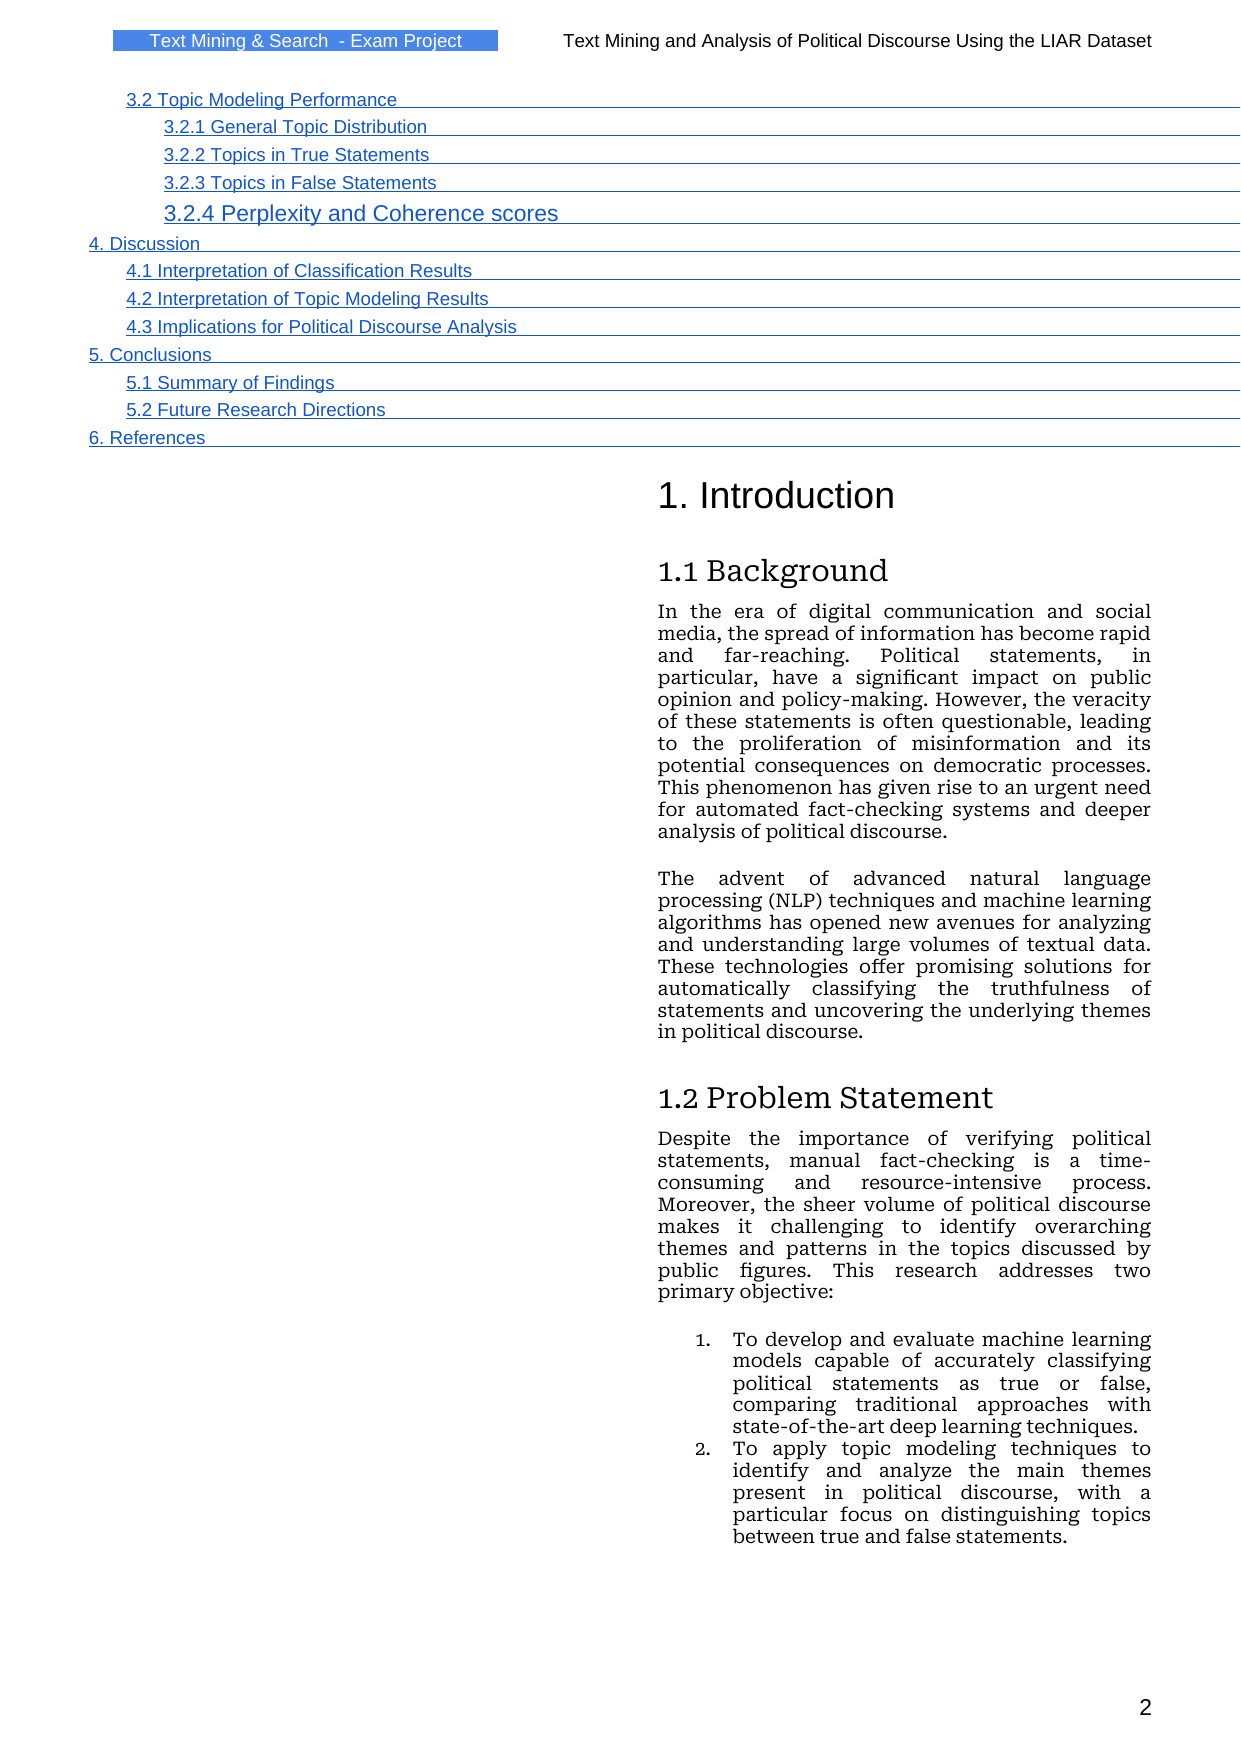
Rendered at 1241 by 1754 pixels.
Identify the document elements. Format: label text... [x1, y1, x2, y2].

subtitle 1.2 Problem Statement [657, 1081, 1152, 1115]
text In the era of digital communication and social media, the spread of information has become rapid and far-reaching. Political statements, in particular, have a significant impact on public opinion and policy-making. However, the veracity of these statements is often questionable, leading to the proliferation of misinformation and its potential consequences on democratic processes. This phenomenon has given rise to an urgent need for automated fact-checking systems and deeper analysis of political discourse. [657, 601, 1152, 843]
list To develop and evaluate machine learning models capable of accurately classifying political statements as true or false, comparing traditional approaches with state-of-the-art deep learning techniques. [695, 1328, 1152, 1438]
text Despite the importance of verifying political statements, manual fact-checking is a time-consuming and resource-intensive process. Moreover, the sheer volume of political discourse makes it challenging to identify overarching themes and patterns in the topics discussed by public figures. This research addresses two primary objective: [657, 1128, 1152, 1303]
subtitle 1. Introduction [657, 474, 1152, 517]
text The advent of advanced natural language processing (NLP) techniques and machine learning algorithms has opened new avenues for analyzing and understanding large volumes of textual data. These technologies offer promising solutions for automatically classifying the truthfulness of statements and uncovering the underlying themes in political discourse. [657, 868, 1152, 1043]
subtitle 1.1 Background [657, 554, 1152, 588]
